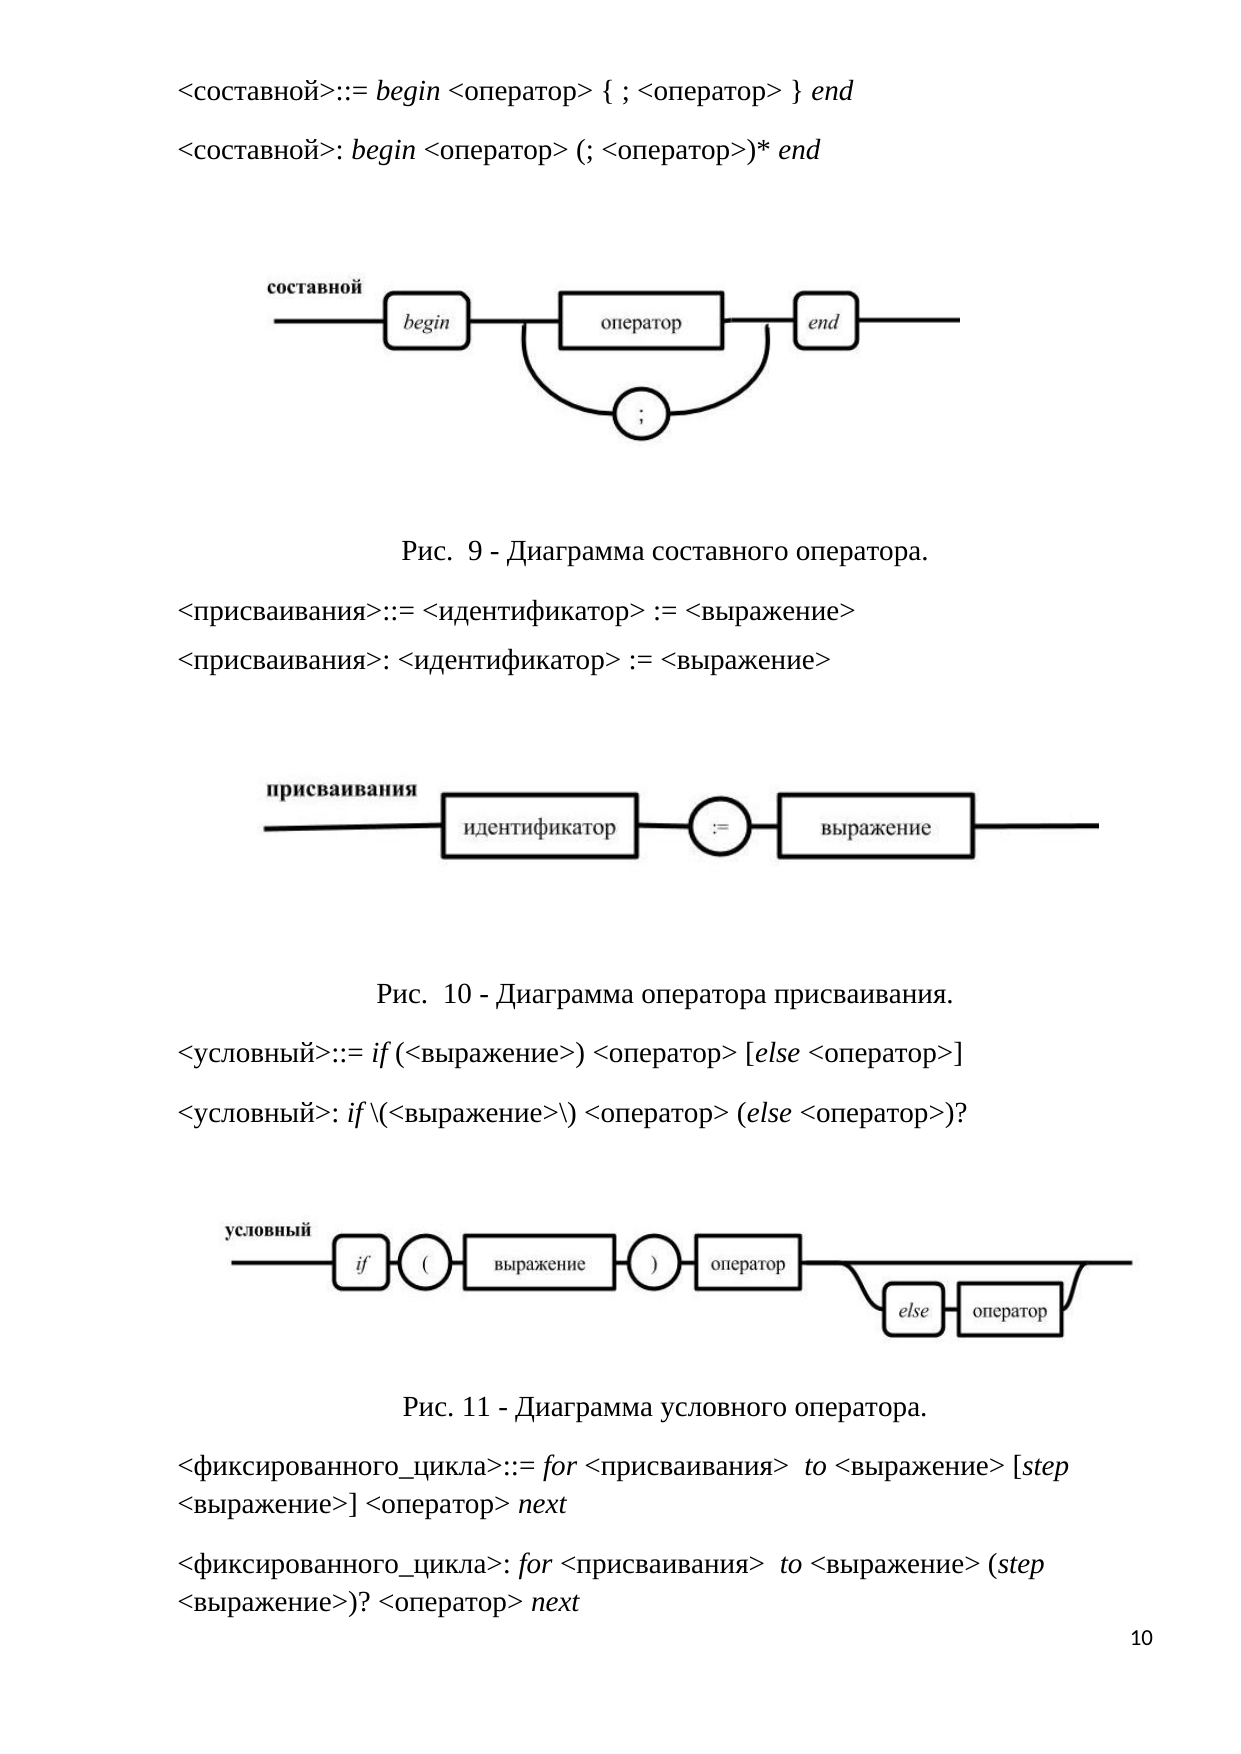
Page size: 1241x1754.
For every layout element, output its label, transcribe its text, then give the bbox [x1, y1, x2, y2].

text <фиксированного_цикла>::= for <присваивания> to <выражение> [step <выражение>] <оператор> next [177, 1448, 1153, 1520]
text <условный>::= if (<выражение>) <оператор> [else <оператор>] [177, 1036, 1153, 1069]
text <фиксированного_цикла>: for <присваивания> to <выражение> (step <выражение>)? <оператор> next [177, 1546, 1153, 1618]
text <присваивания>::= <идентификатор> := <выражение> [177, 593, 1153, 626]
text <присваивания>: <идентификатор> := <выражение> [177, 642, 1153, 675]
text Рис. 9 - Диаграмма составного оператора. [177, 533, 1153, 567]
text <условный>: if \(<выражение>\) <оператор> (else <оператор>)? [177, 1095, 1153, 1128]
picture [177, 701, 1099, 952]
text <составной>::= begin <оператор> { ; <оператор> } end [177, 73, 1153, 106]
picture [177, 1154, 1140, 1364]
text <составной>: begin <оператор> (; <оператор>)* end [177, 132, 1153, 166]
text Рис. 10 - Диаграмма оператора присваивания. [177, 976, 1153, 1010]
text Рис. 11 - Диаграмма условного оператора. [177, 1389, 1153, 1422]
picture [177, 191, 960, 509]
